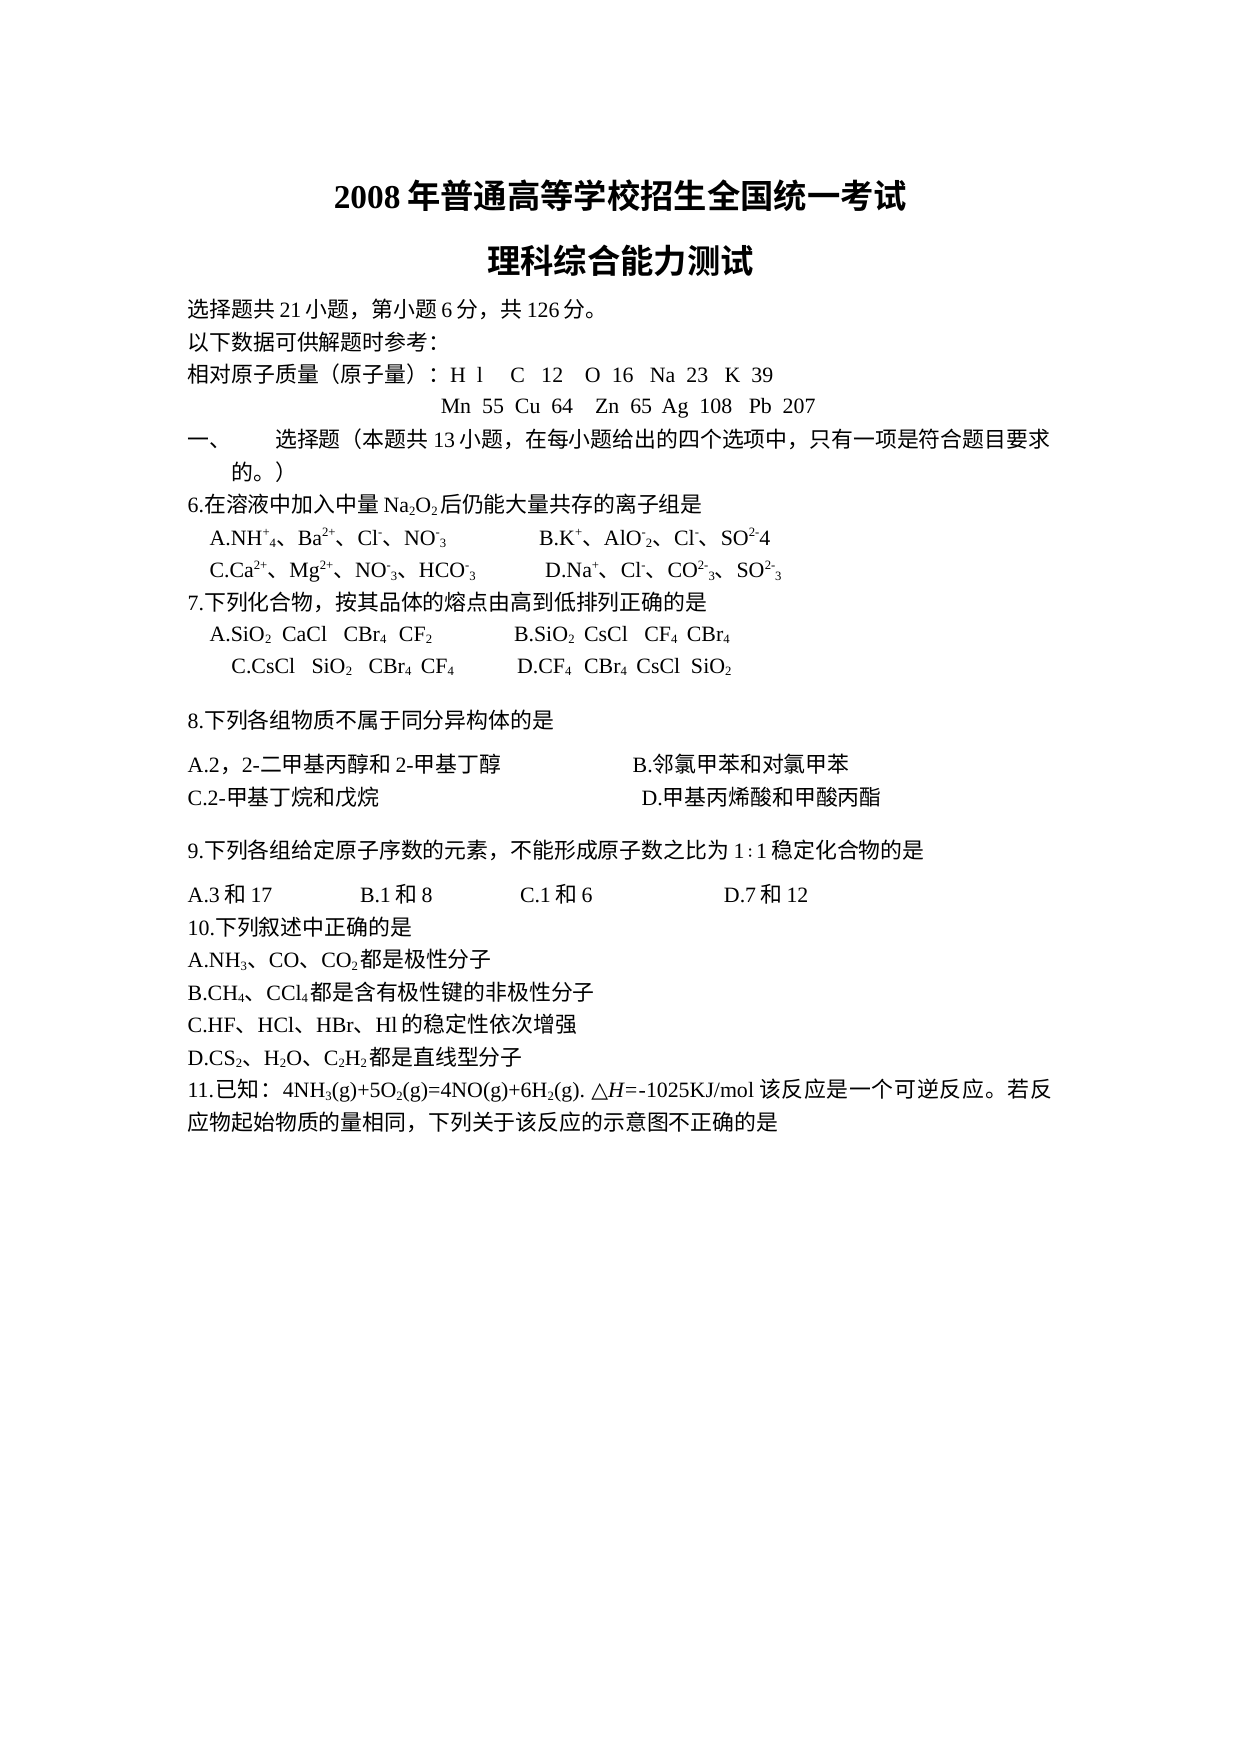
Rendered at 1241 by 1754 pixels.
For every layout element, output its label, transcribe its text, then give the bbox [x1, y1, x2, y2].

text A.NH3、CO、CO2都是极性分子 [187, 942, 1053, 974]
text 理科综合能力测试 [187, 227, 1053, 292]
text 2008年普通高等学校招生全国统一考试 [187, 162, 1053, 227]
text 7.下列化合物，按其品体的熔点由高到低排列正确的是 [187, 584, 1053, 617]
text D.CS2、H2O、C2H2都是直线型分子 [187, 1039, 1053, 1072]
text C.2-甲基丁烷和戊烷 D.甲基丙烯酸和甲酸丙酯 [187, 779, 1053, 812]
text 相对原子质量（原子量）：H l C 12 O 16 Na 23 K 39 [187, 357, 1053, 389]
text 以下数据可供解题时参考： [187, 324, 1053, 357]
list 选择题（本题共13小题，在每小题给出的四个选项中，只有一项是符合题目要求的。） [187, 422, 1053, 487]
text B.CH4、CCl4都是含有极性键的非极性分子 [187, 974, 1053, 1007]
text C.CsCl SiO2 CBr4 CF4 D.CF4 CBr4 CsCl SiO2 [209, 649, 1053, 682]
text Mn 55 Cu 64 Zn 65 Ag 108 Pb 207 [187, 389, 1053, 422]
text 9.下列各组给定原子序数的元素，不能形成原子数之比为1∶1稳定化合物的是 [187, 812, 1053, 877]
text C.Ca2+、Mg2+、NO-3、HCO-3 D.Na+、Cl-、CO2-3、SO2-3 [187, 552, 1053, 584]
text A.3和17 B.1和8 C.1和6 D.7和12 [187, 877, 1053, 909]
text 8.下列各组物质不属于同分异构体的是 [187, 682, 1053, 747]
text 6.在溶液中加入中量Na2O2后仍能大量共存的离子组是 [187, 487, 1053, 519]
text A.NH+4、Ba2+、Cl-、NO-3 B.K+、AlO-2、Cl-、SO2-4 [187, 519, 1053, 552]
text 选择题共21小题，第小题6分，共126分。 [187, 292, 1053, 324]
text 10.下列叙述中正确的是 [187, 909, 1053, 942]
text A.SiO2 CaCl CBr4 CF2 B.SiO2 CsCl CF4 CBr4 [187, 617, 1053, 649]
text 11.已知：4NH3(g)+5O2(g)=4NO(g)+6H2(g). △H=-1025KJ/mol该反应是一个可逆反应。若反应物起始物质的量相同，下列关于该反应的示意图不正确的是 [187, 1072, 1053, 1137]
text C.HF、HCl、HBr、Hl的稳定性依次增强 [187, 1007, 1053, 1039]
text A.2，2-二甲基丙醇和2-甲基丁醇 B.邻氯甲苯和对氯甲苯 [187, 747, 1053, 779]
